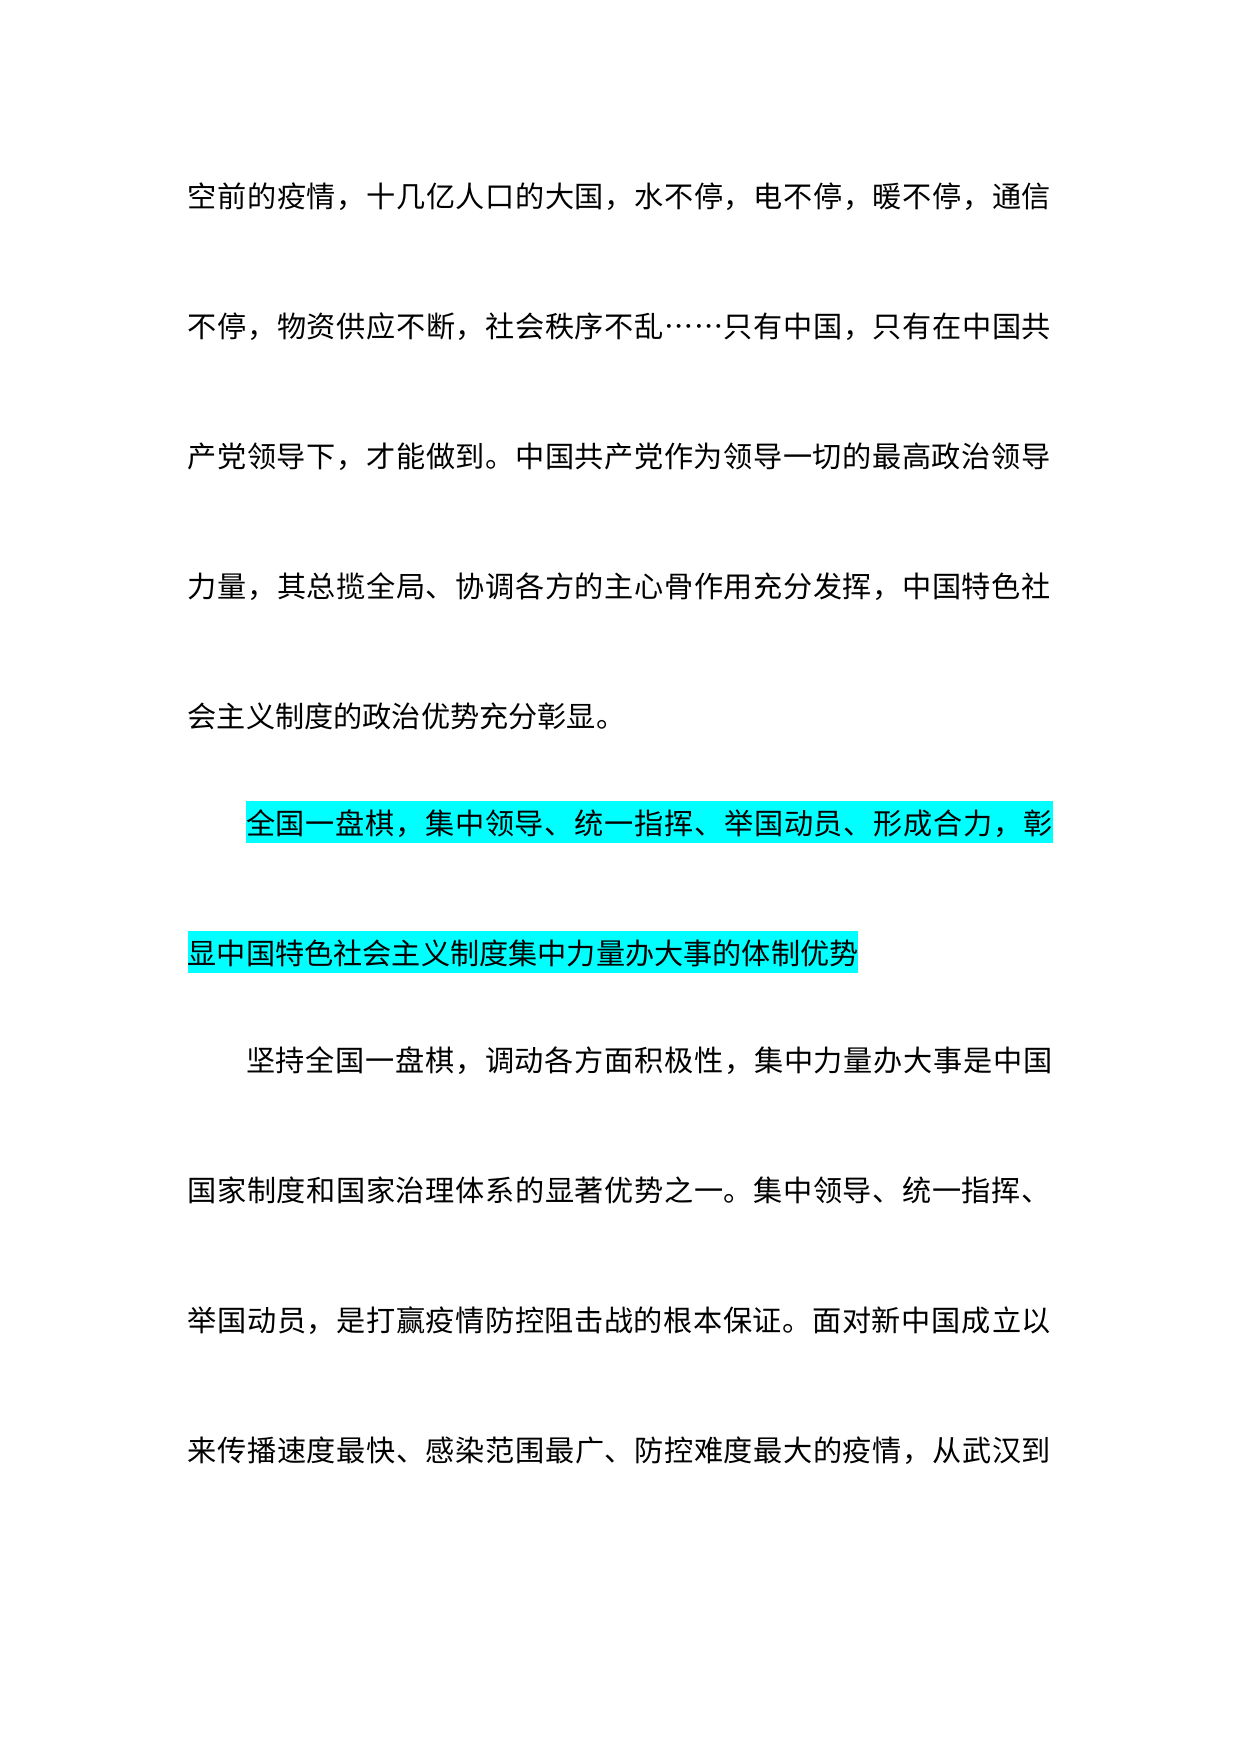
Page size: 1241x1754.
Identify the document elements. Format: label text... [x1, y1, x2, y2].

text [187, 162, 1053, 747]
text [187, 1027, 1053, 1482]
text 全国一盘棋，集中领导、统一指挥、举国动员、形成合力，彰显中国特色社会主义制度集中力量办大事的体制优势 [187, 789, 1053, 984]
